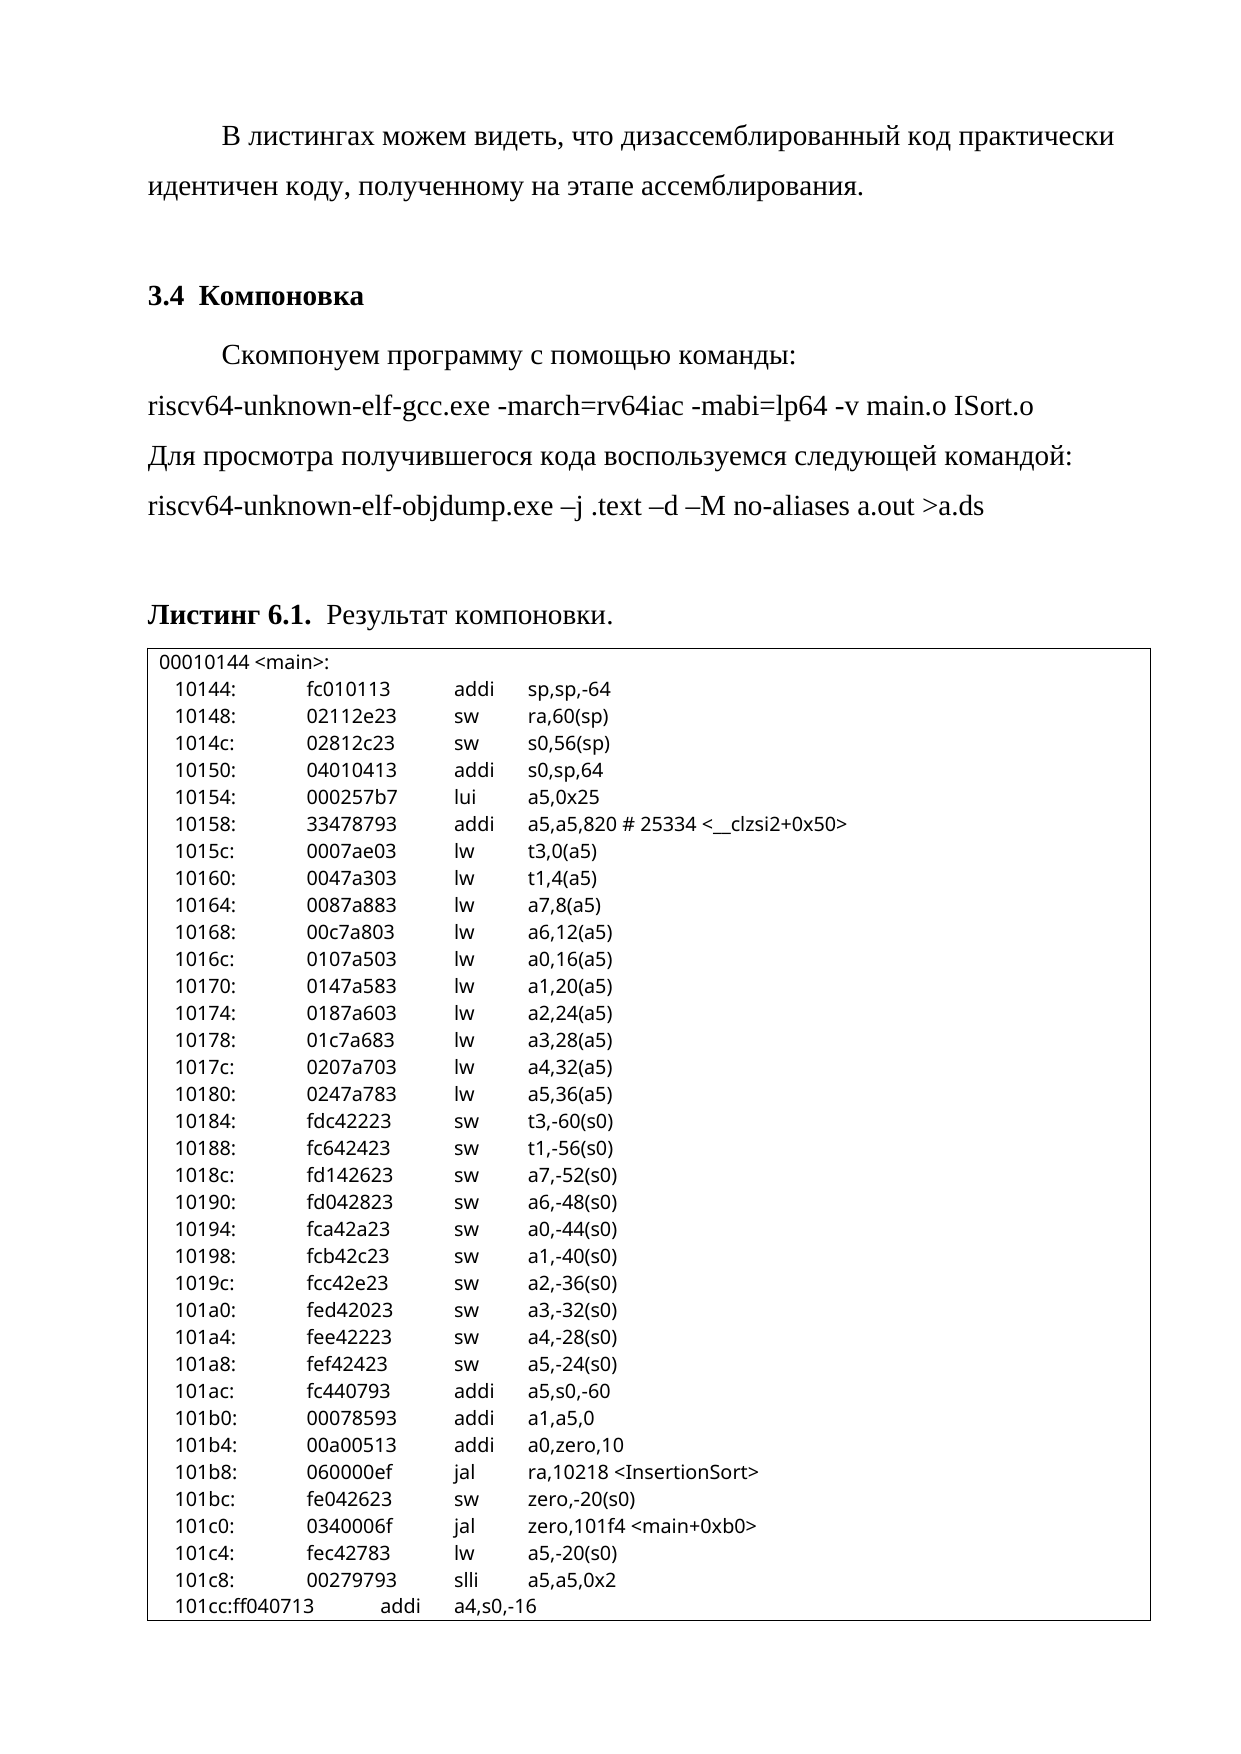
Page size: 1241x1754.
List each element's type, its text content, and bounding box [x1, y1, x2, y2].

text Скомпонуем программу с помощью команды: [148, 337, 1181, 371]
text riscv64-unknown-elf-gcc.exe -march=rv64iac -mabi=lp64 -v main.o ISort.o [148, 388, 1181, 421]
text 3.4 Компоновка [148, 278, 1181, 312]
text Для просмотра получившегося кода воспользуемся следующей командой: [148, 438, 1181, 472]
text Листинг 6.1. Результат компоновки. [148, 597, 1181, 631]
text riscv64-unknown-elf-objdump.exe –j .text –d –M no-aliases a.out >a.ds [148, 488, 1181, 522]
text В листингах можем видеть, что дизассемблированный код практически идентичен коду, полученному на этапе ассемблирования. [148, 118, 1181, 202]
